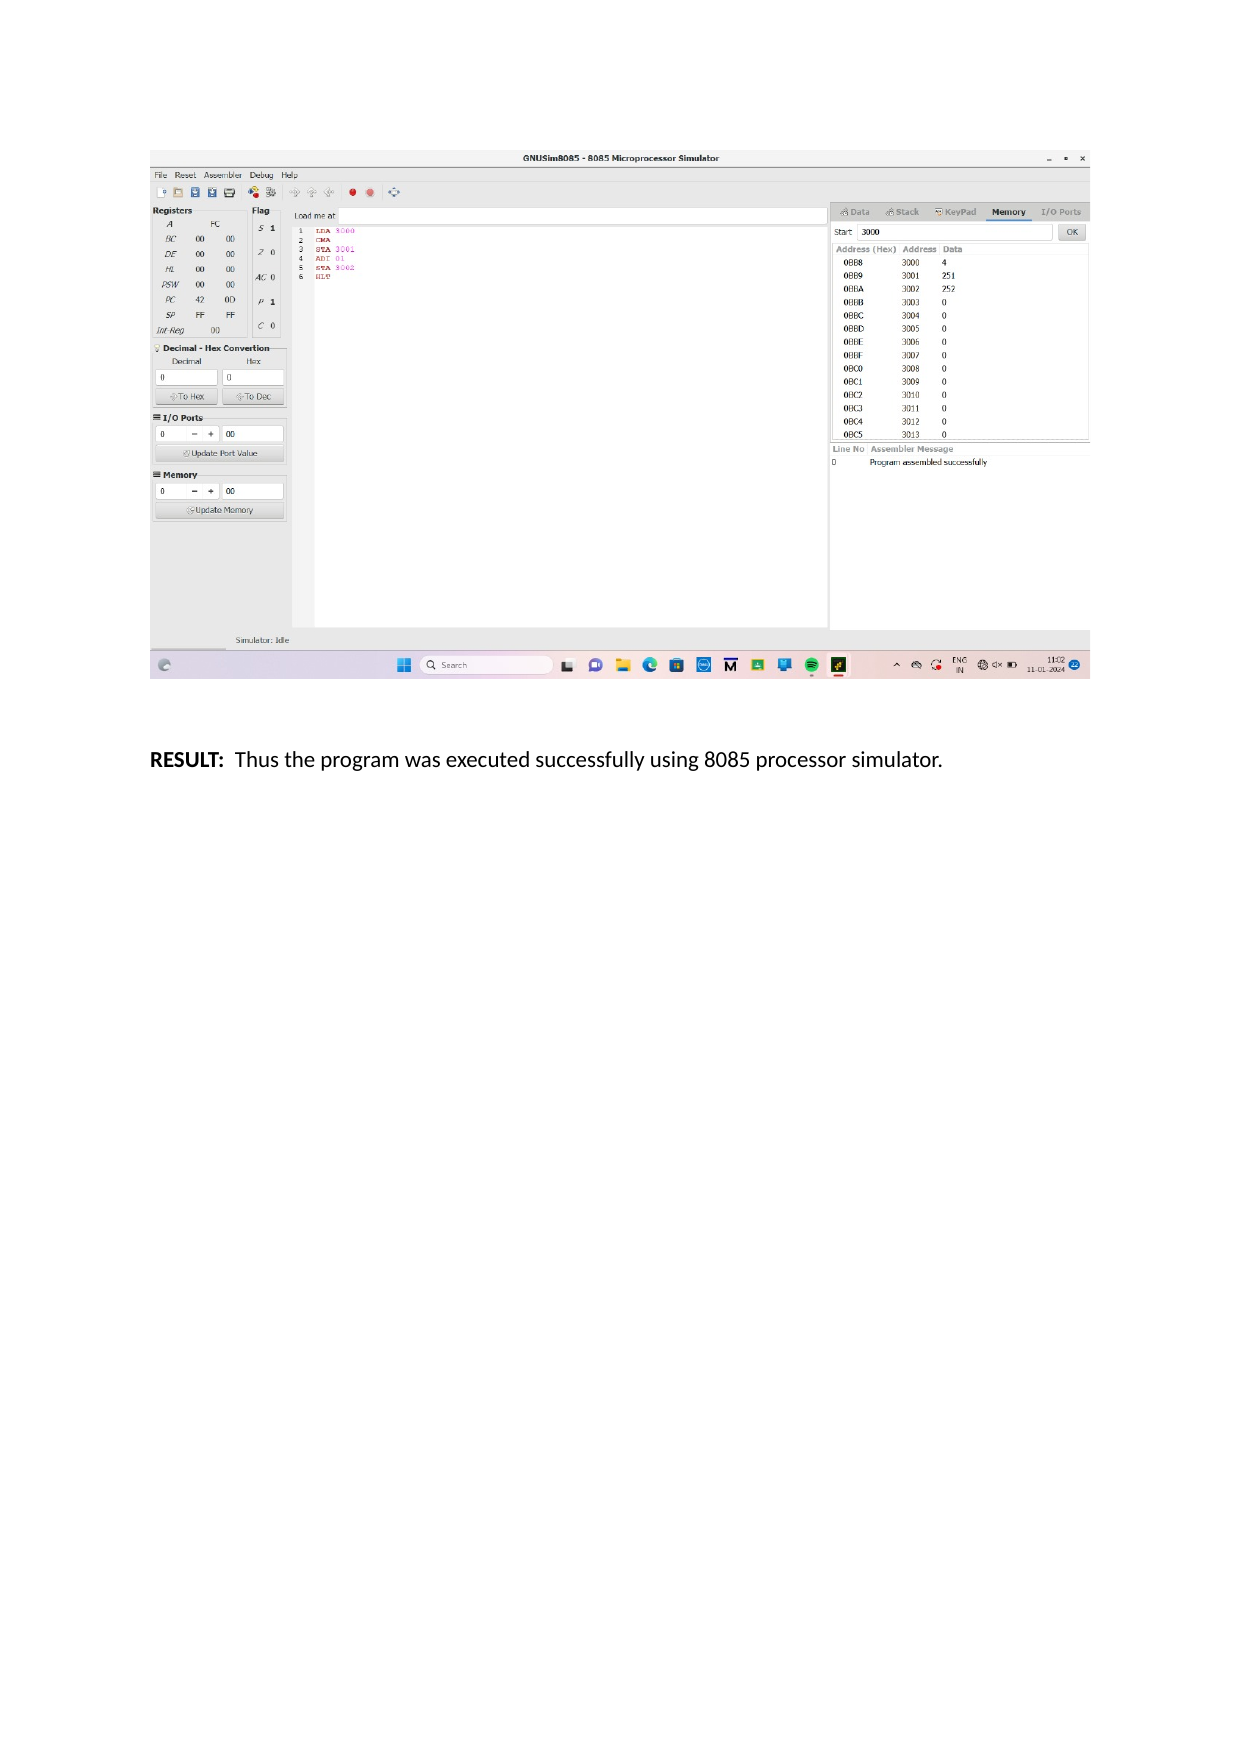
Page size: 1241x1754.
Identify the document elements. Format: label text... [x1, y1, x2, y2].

text RESULT: Thus the program was executed successfully using 8085 processor simulator. [150, 745, 1090, 773]
picture [150, 150, 1091, 679]
